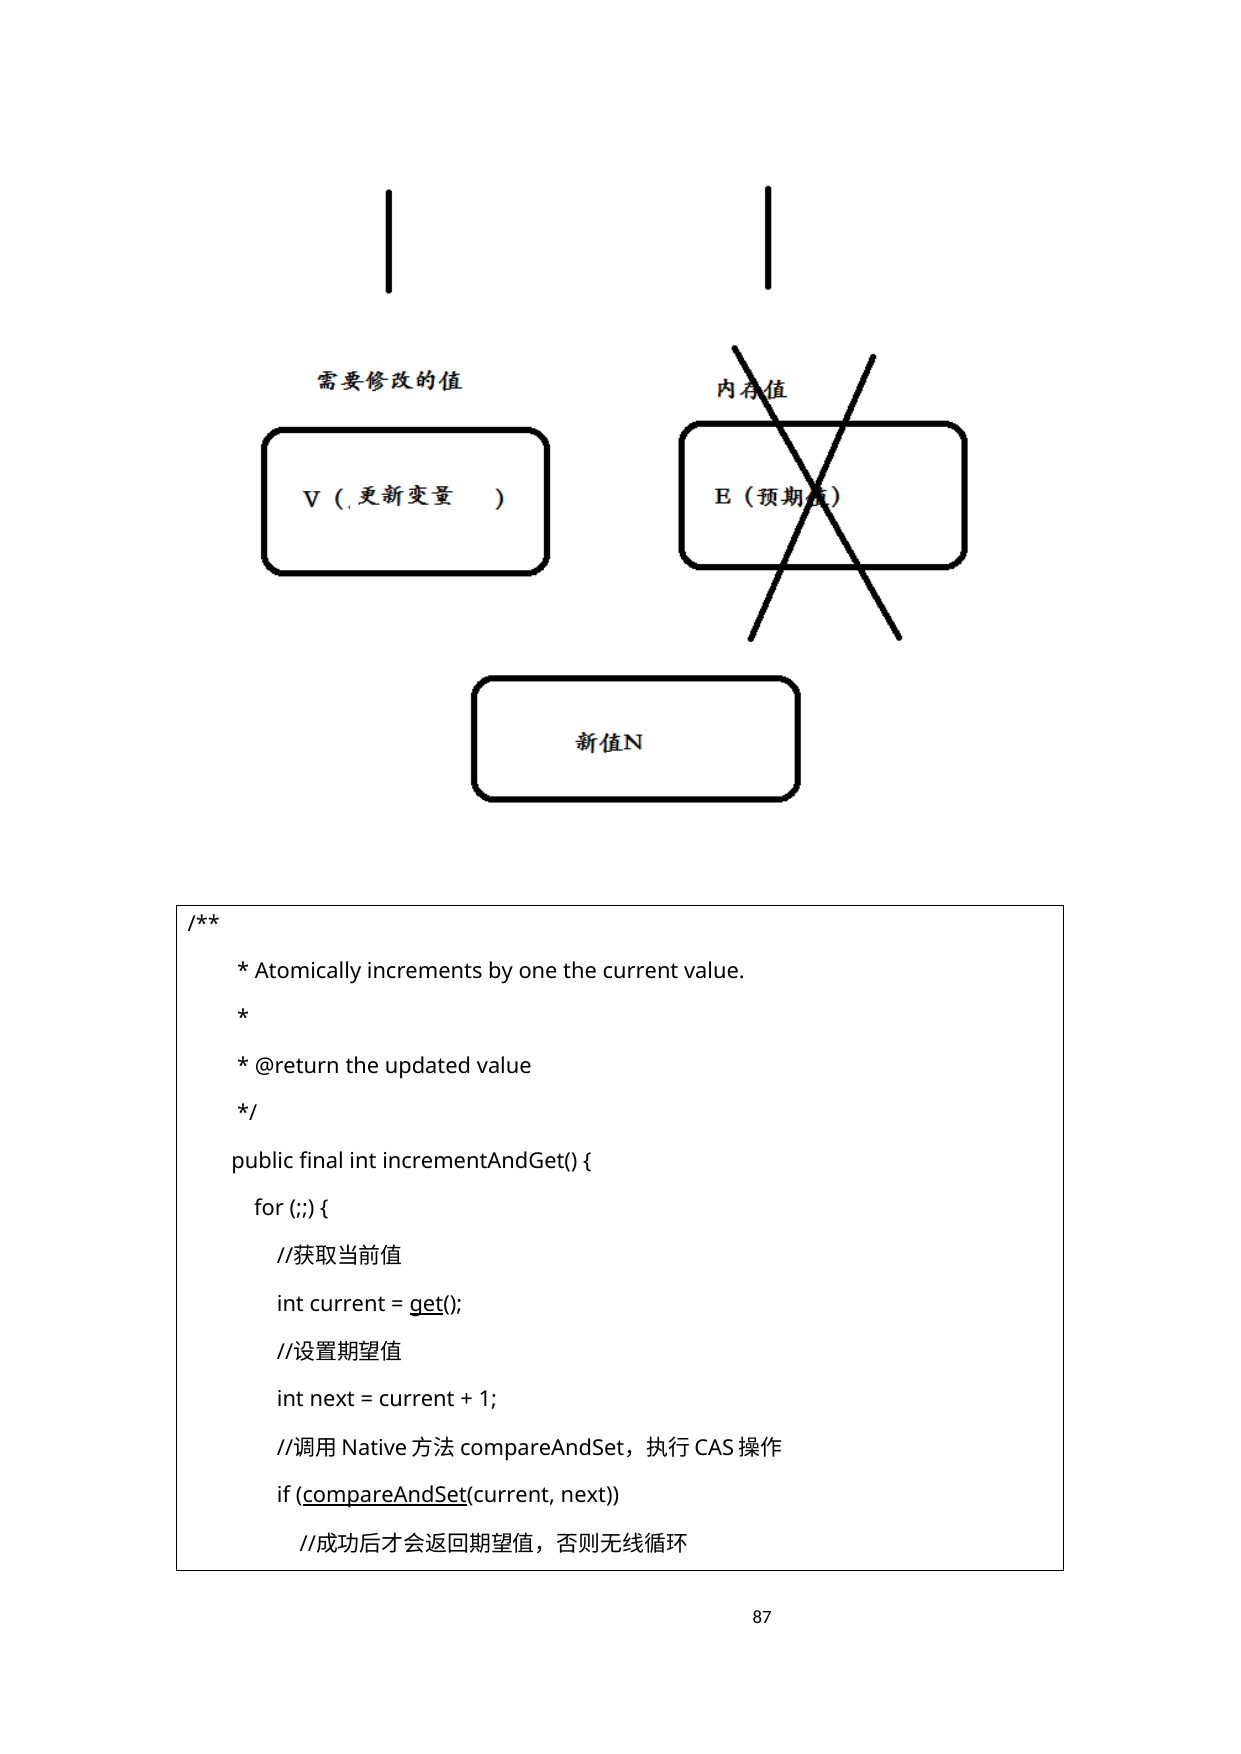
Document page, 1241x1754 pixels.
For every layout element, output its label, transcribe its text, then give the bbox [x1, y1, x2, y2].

picture [187, 170, 1053, 836]
